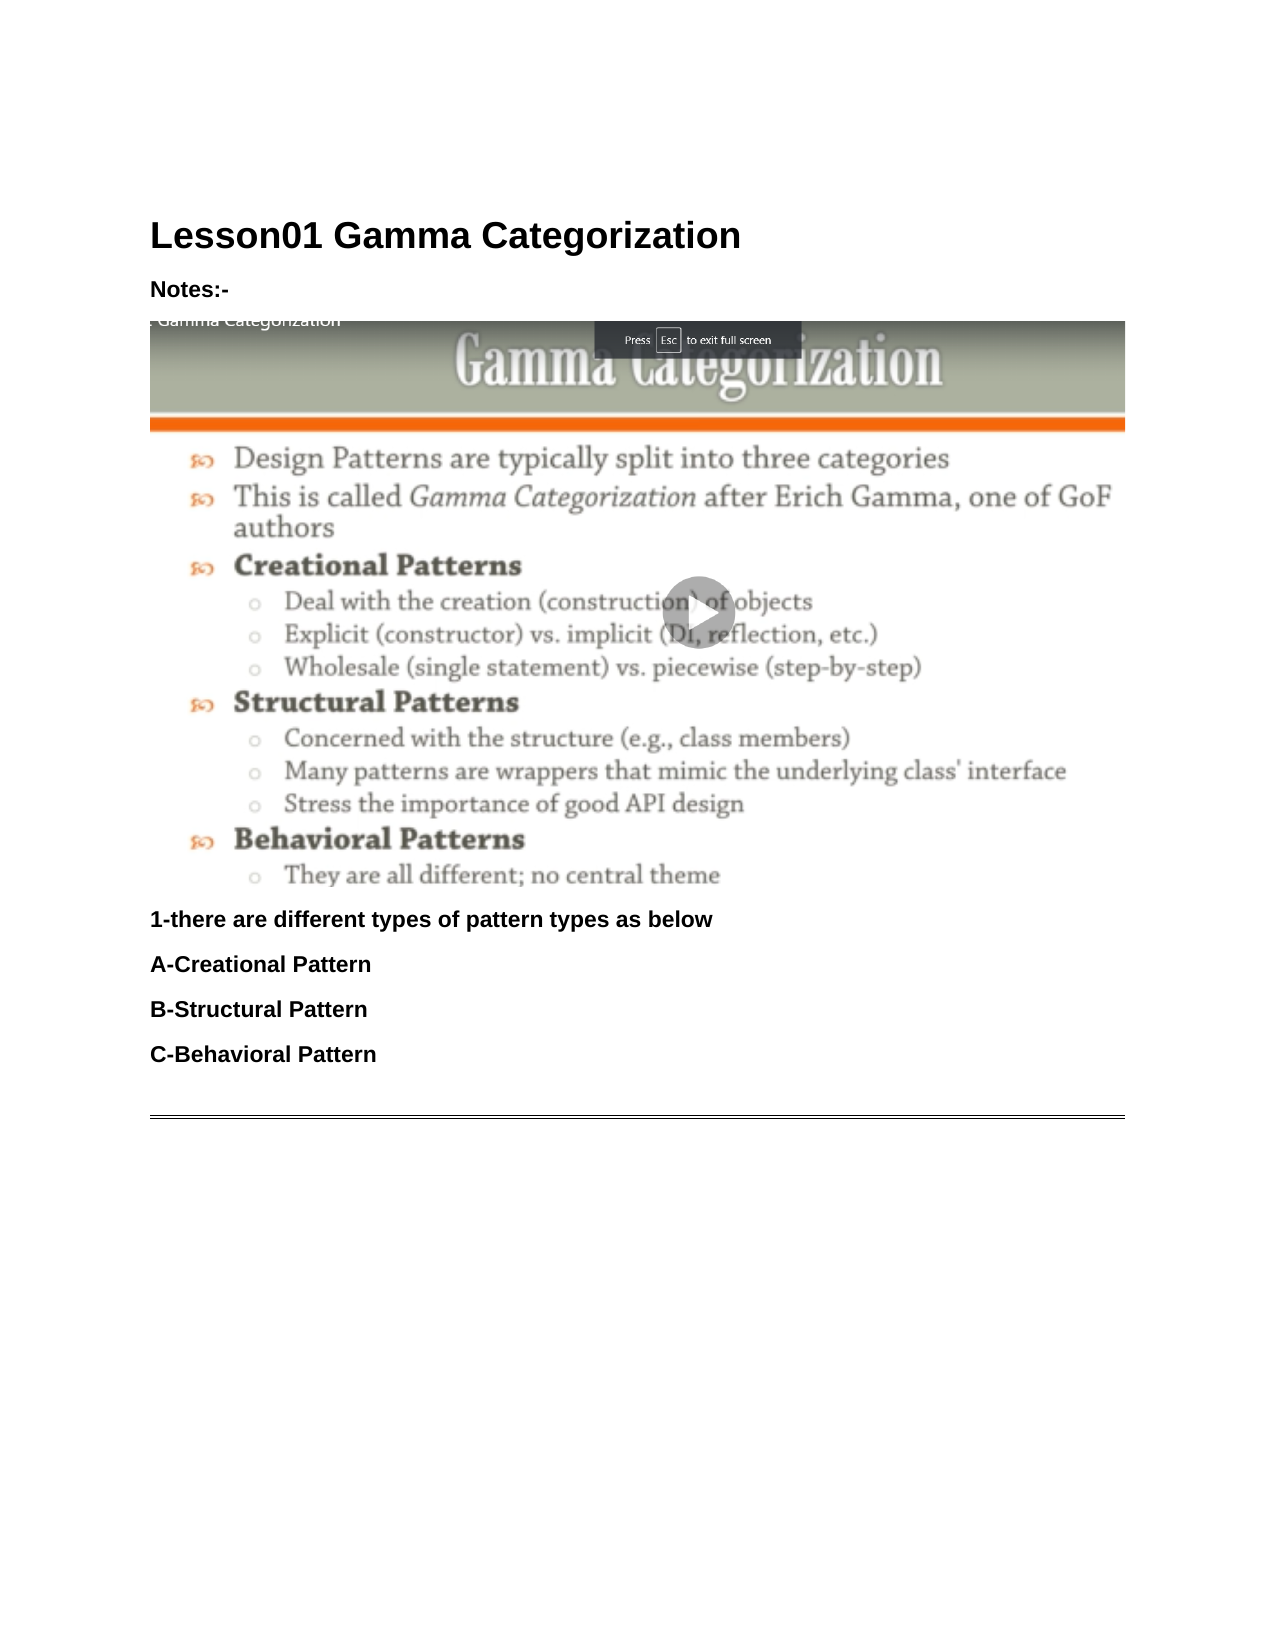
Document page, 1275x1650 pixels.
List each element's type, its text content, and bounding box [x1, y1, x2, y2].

text 1-there are different types of pattern types as below [150, 906, 1125, 932]
text C-Behavioral Pattern [150, 1041, 1125, 1067]
text A-Creational Pattern [150, 951, 1125, 977]
text Notes:- [150, 276, 1125, 303]
text B-Structural Pattern [150, 996, 1125, 1022]
text Lesson01 Gamma Categorization [150, 213, 1125, 256]
picture [150, 321, 1125, 887]
